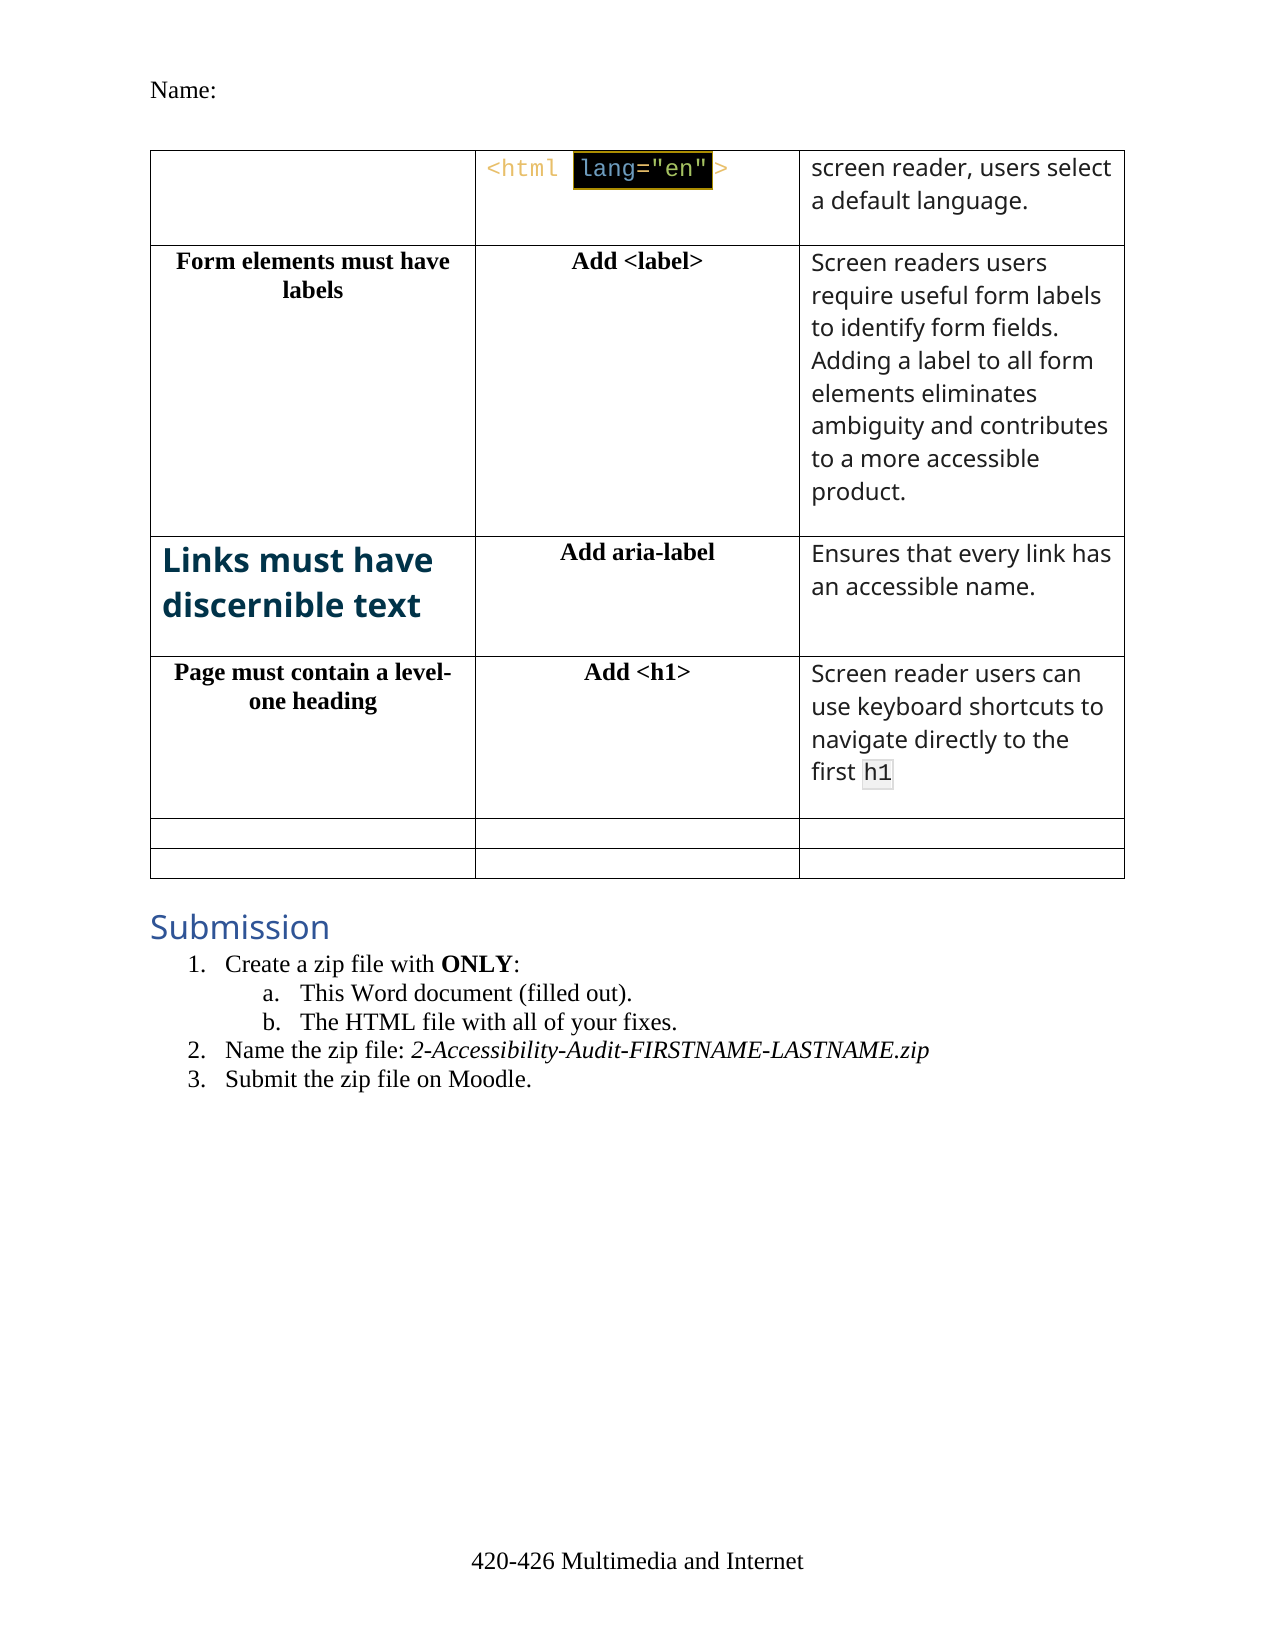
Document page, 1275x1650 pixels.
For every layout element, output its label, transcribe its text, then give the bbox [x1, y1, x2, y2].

table_cell When configuring a screen reader, users select a default language. [800, 151, 1124, 245]
table_cell Add <label> [476, 246, 799, 536]
table_cell Ensures that every link has an accessible name. [800, 537, 1124, 656]
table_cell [476, 151, 799, 245]
table_cell [476, 849, 799, 878]
table_cell Page must contain a level-one heading [151, 657, 475, 818]
list This Word document (filled out). [262, 978, 1125, 1007]
list The HTML file with all of your fixes. [262, 1007, 1125, 1036]
table_cell [476, 819, 799, 848]
table_cell Form elements must have labels [151, 246, 475, 536]
list Name the zip file: 2-Accessibility-Audit-FIRSTNAME-LASTNAME.zip [187, 1036, 1125, 1064]
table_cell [151, 151, 475, 245]
table_cell Screen readers users require useful form labels to identify form fields. Adding a label to all form elements eliminates ambiguity and contributes to a more accessible product. [800, 246, 1124, 536]
list Submit the zip file on Moodle. [187, 1064, 1125, 1093]
list Create a zip file with ONLY: [187, 949, 1125, 978]
table_cell [800, 849, 1124, 878]
table_cell [151, 849, 475, 878]
table_cell Links must have discernible text [151, 537, 475, 656]
table_cell Add aria-label [476, 537, 799, 656]
table_cell Add <h1> [476, 657, 799, 818]
subtitle Submission [150, 904, 1125, 949]
table_cell [151, 819, 475, 848]
table_cell [800, 819, 1124, 848]
table_cell Screen reader users can use keyboard shortcuts to navigate directly to the first h1 [800, 657, 1124, 818]
